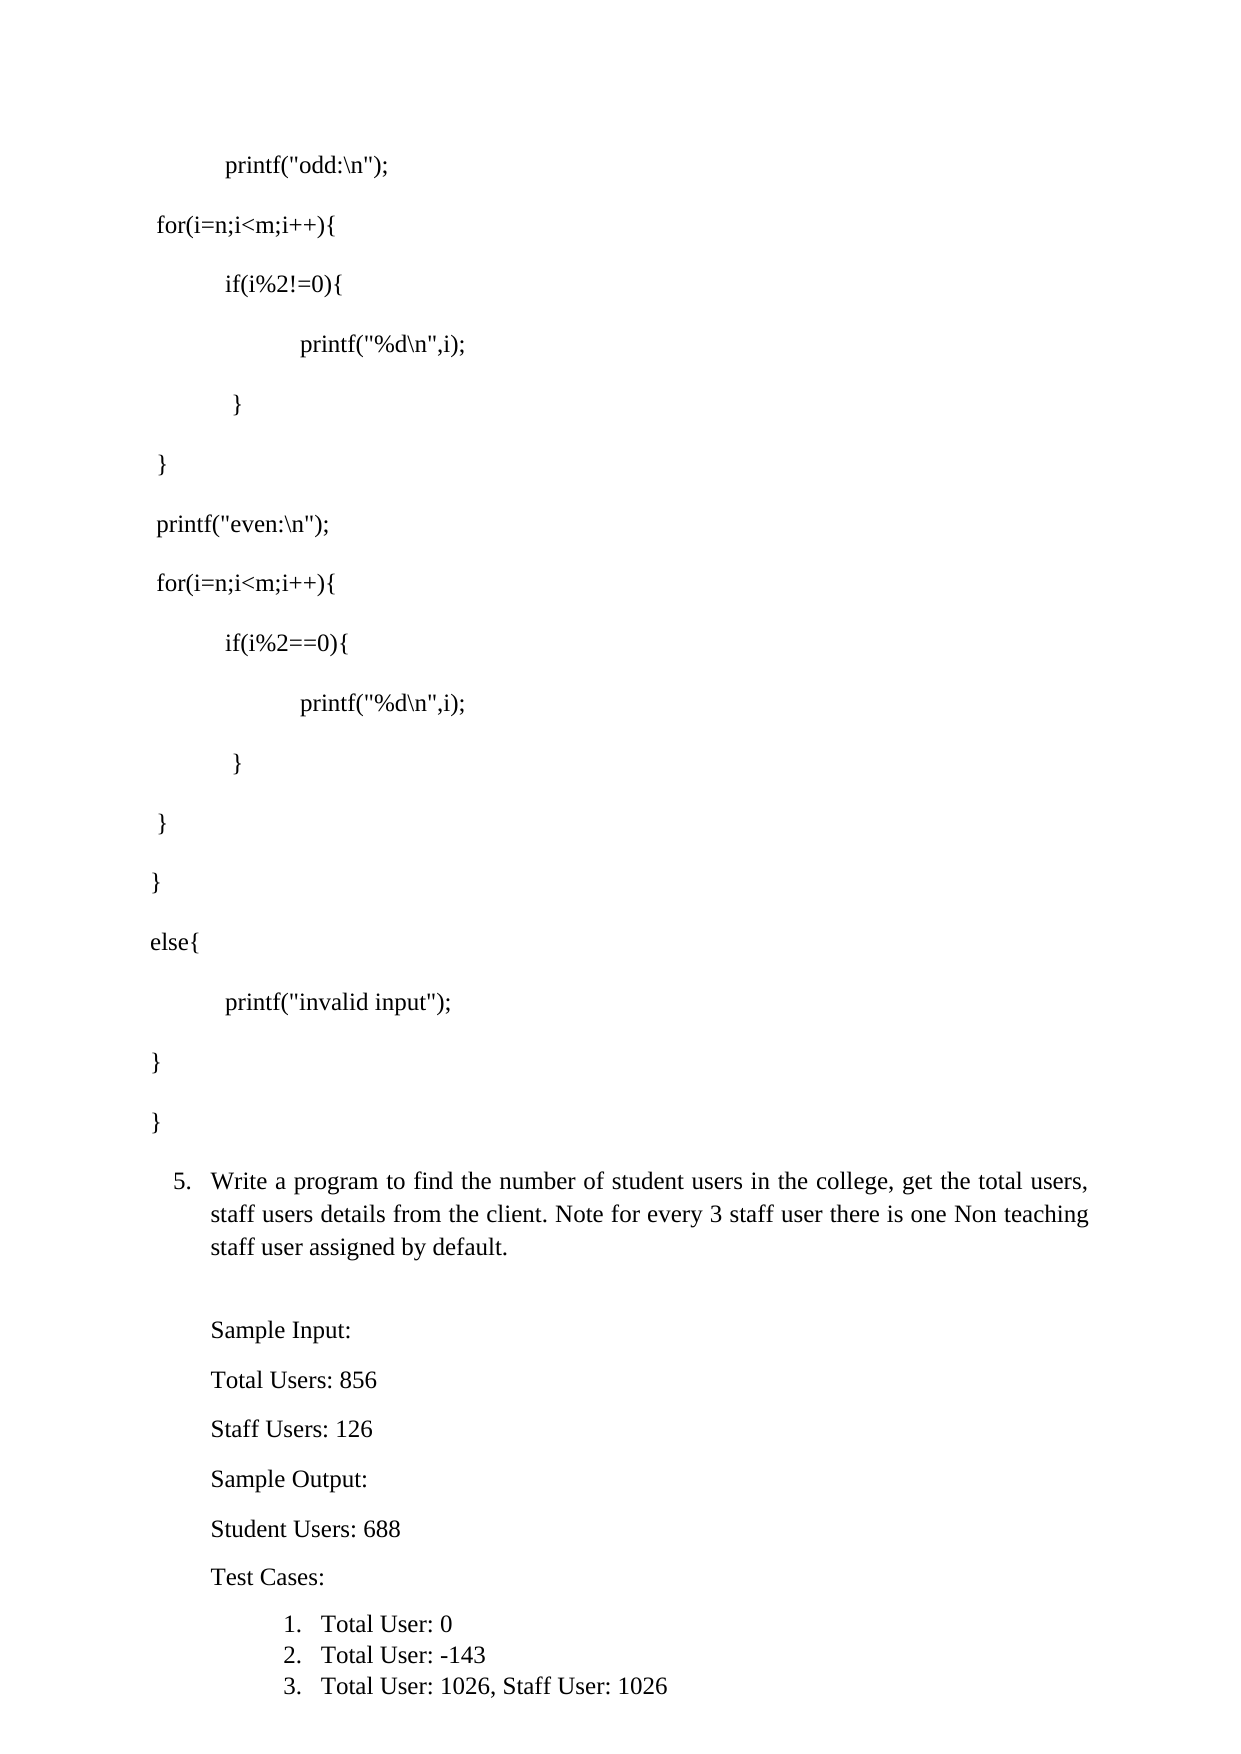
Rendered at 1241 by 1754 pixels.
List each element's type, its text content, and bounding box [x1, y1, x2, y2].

text Student Users: 688 [173, 1514, 1090, 1543]
text } [150, 808, 1090, 836]
text else{ [150, 927, 1090, 956]
text } [150, 449, 1090, 478]
list Total User: 0 [283, 1609, 1090, 1638]
text } [150, 1107, 1090, 1135]
list Write a program to find the number of student users in the college, get the total users, staff users details from the client. Note for every 3 staff user there is one Non teaching staff user assigned by default. [173, 1166, 1090, 1261]
text } [150, 389, 1090, 418]
text printf("%d\n",i); [150, 688, 1090, 717]
text printf("odd:\n"); [150, 150, 1090, 179]
text Staff Users: 126 [173, 1414, 1090, 1443]
text Sample Input: [173, 1315, 1090, 1344]
list Total User: 1026, Staff User: 1026 [283, 1671, 1090, 1700]
text for(i=n;i<m;i++){ [150, 568, 1090, 597]
text if(i%2==0){ [150, 628, 1090, 657]
text printf("invalid input"); [150, 987, 1090, 1016]
text } [150, 867, 1090, 896]
list Total User: -143 [283, 1640, 1090, 1669]
text Test Cases: [173, 1562, 1090, 1590]
text printf("even:\n"); [150, 509, 1090, 537]
text printf("%d\n",i); [150, 329, 1090, 358]
text for(i=n;i<m;i++){ [150, 210, 1090, 238]
text if(i%2!=0){ [150, 269, 1090, 298]
text } [150, 748, 1090, 777]
text Sample Output: [173, 1464, 1090, 1493]
text } [150, 1047, 1090, 1076]
text Total Users: 856 [173, 1365, 1090, 1394]
